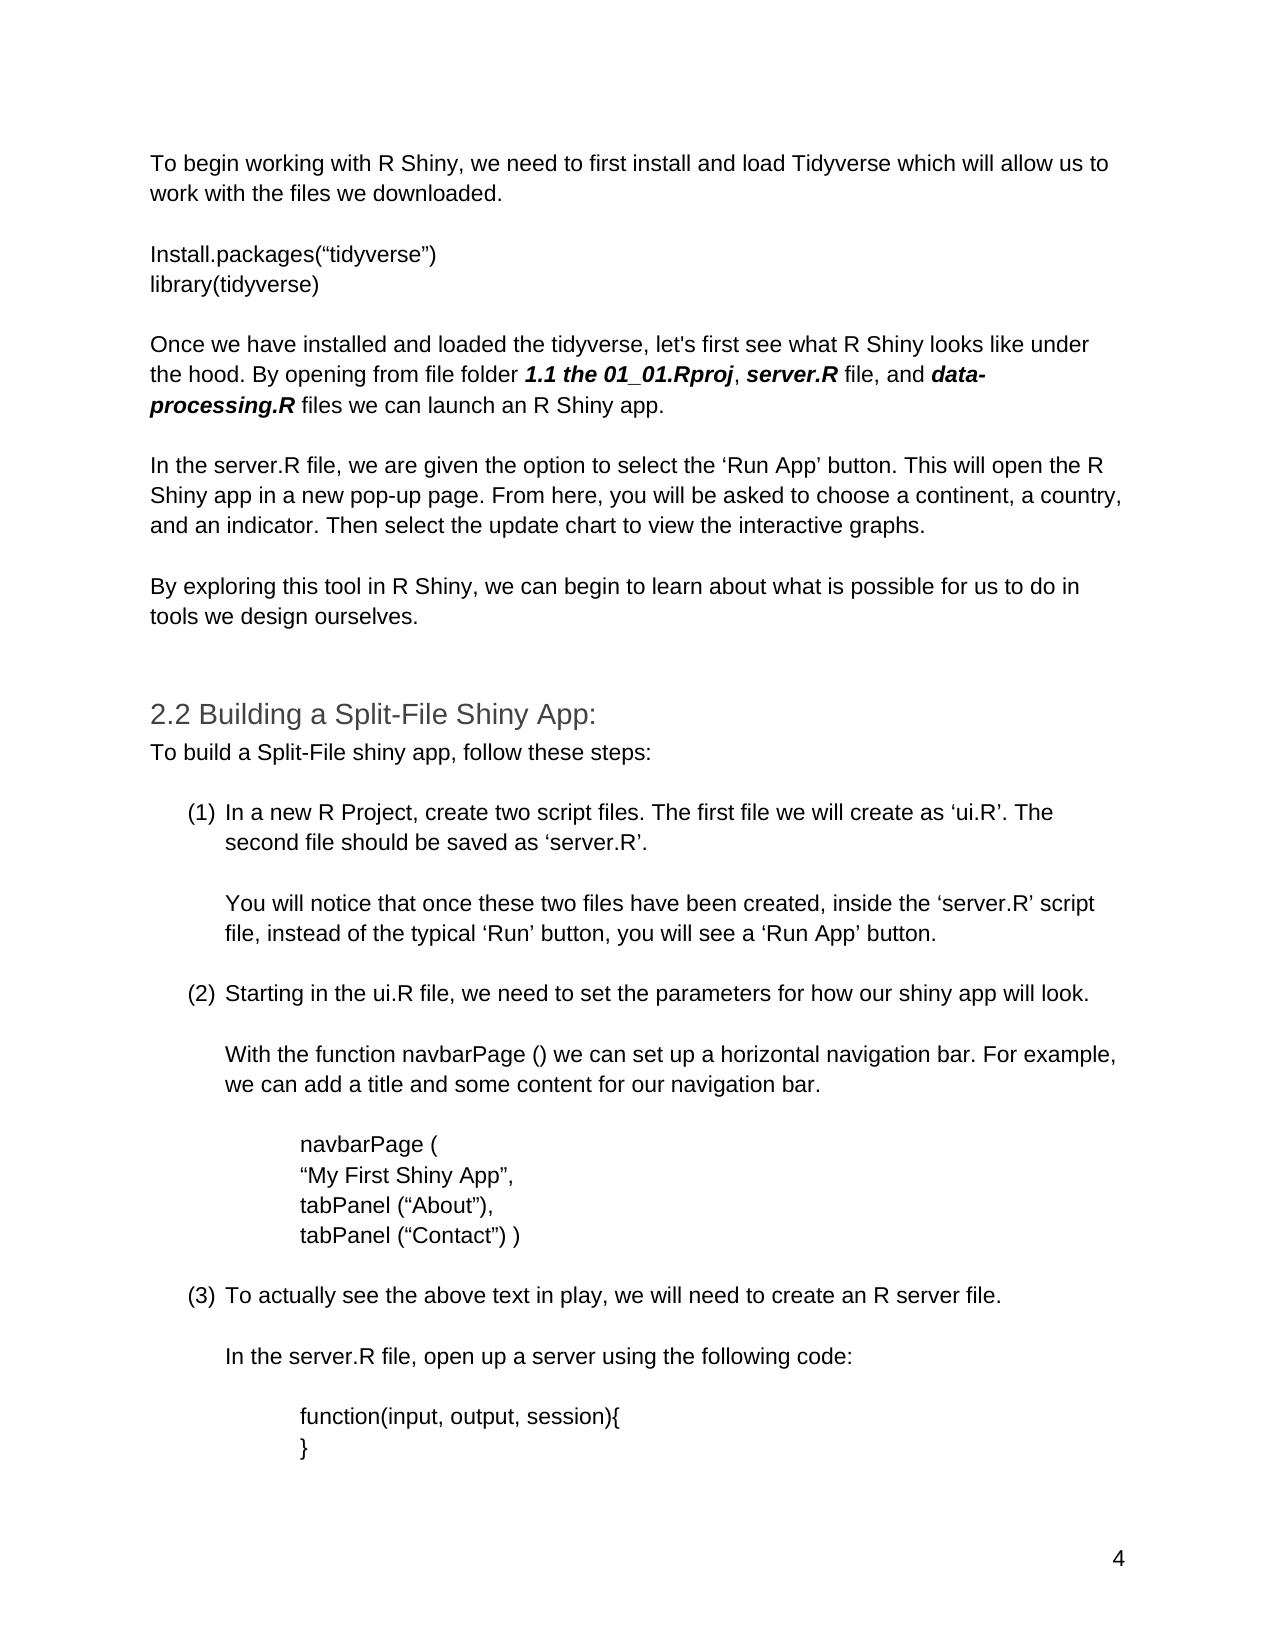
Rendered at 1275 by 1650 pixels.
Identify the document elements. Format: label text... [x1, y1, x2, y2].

text By exploring this tool in R Shiny, we can begin to learn about what is possible for us to do in tools we design ourselves. [150, 573, 1125, 629]
text } [300, 1433, 1125, 1460]
text tabPanel (“About”), [300, 1192, 1125, 1218]
list In a new R Project, create two script files. The first file we will create as ‘ui.R’. The second file should be saved as ‘server.R’. [187, 799, 1125, 856]
text navbarPage ( [300, 1131, 1125, 1158]
list Starting in the ui.R file, we need to set the parameters for how our shiny app will look. [187, 980, 1125, 1007]
text To begin working with R Shiny, we need to first install and load Tidyverse which will allow us to work with the files we downloaded. [150, 150, 1125, 207]
text In the server.R file, we are given the option to select the ‘Run App’ button. This will open the R Shiny app in a new pop-up page. From here, you will be asked to choose a continent, a country, and an indicator. Then select the update chart to view the interactive graphs. [150, 452, 1125, 539]
text In the server.R file, open up a server using the following code: [225, 1343, 1125, 1369]
text Install.packages(“tidyverse”) [150, 241, 1125, 267]
text function(input, output, session){ [300, 1403, 1125, 1430]
text “My First Shiny App”, [300, 1162, 1125, 1188]
text With the function navbarPage () we can set up a horizontal navigation bar. For example, we can add a title and some content for our navigation bar. [225, 1041, 1125, 1097]
text You will notice that once these two files have been created, inside the ‘server.R’ script file, instead of the typical ‘Run’ button, you will see a ‘Run App’ button. [225, 890, 1125, 946]
text library(tidyverse) [150, 271, 1125, 297]
text Once we have installed and loaded the tidyverse, let's first see what R Shiny looks like under the hood. By opening from file folder 1.1 the 01_01.Rproj, server.R file, and data-processing.R files we can launch an R Shiny app. [150, 331, 1125, 418]
list To actually see the above text in play, we will need to create an R server file. [187, 1282, 1125, 1309]
subtitle 2.2 Building a Split-File Shiny App: [150, 697, 1125, 730]
text To build a Split-File shiny app, follow these steps: [150, 739, 1125, 765]
text tabPanel (“Contact”) ) [300, 1222, 1125, 1248]
